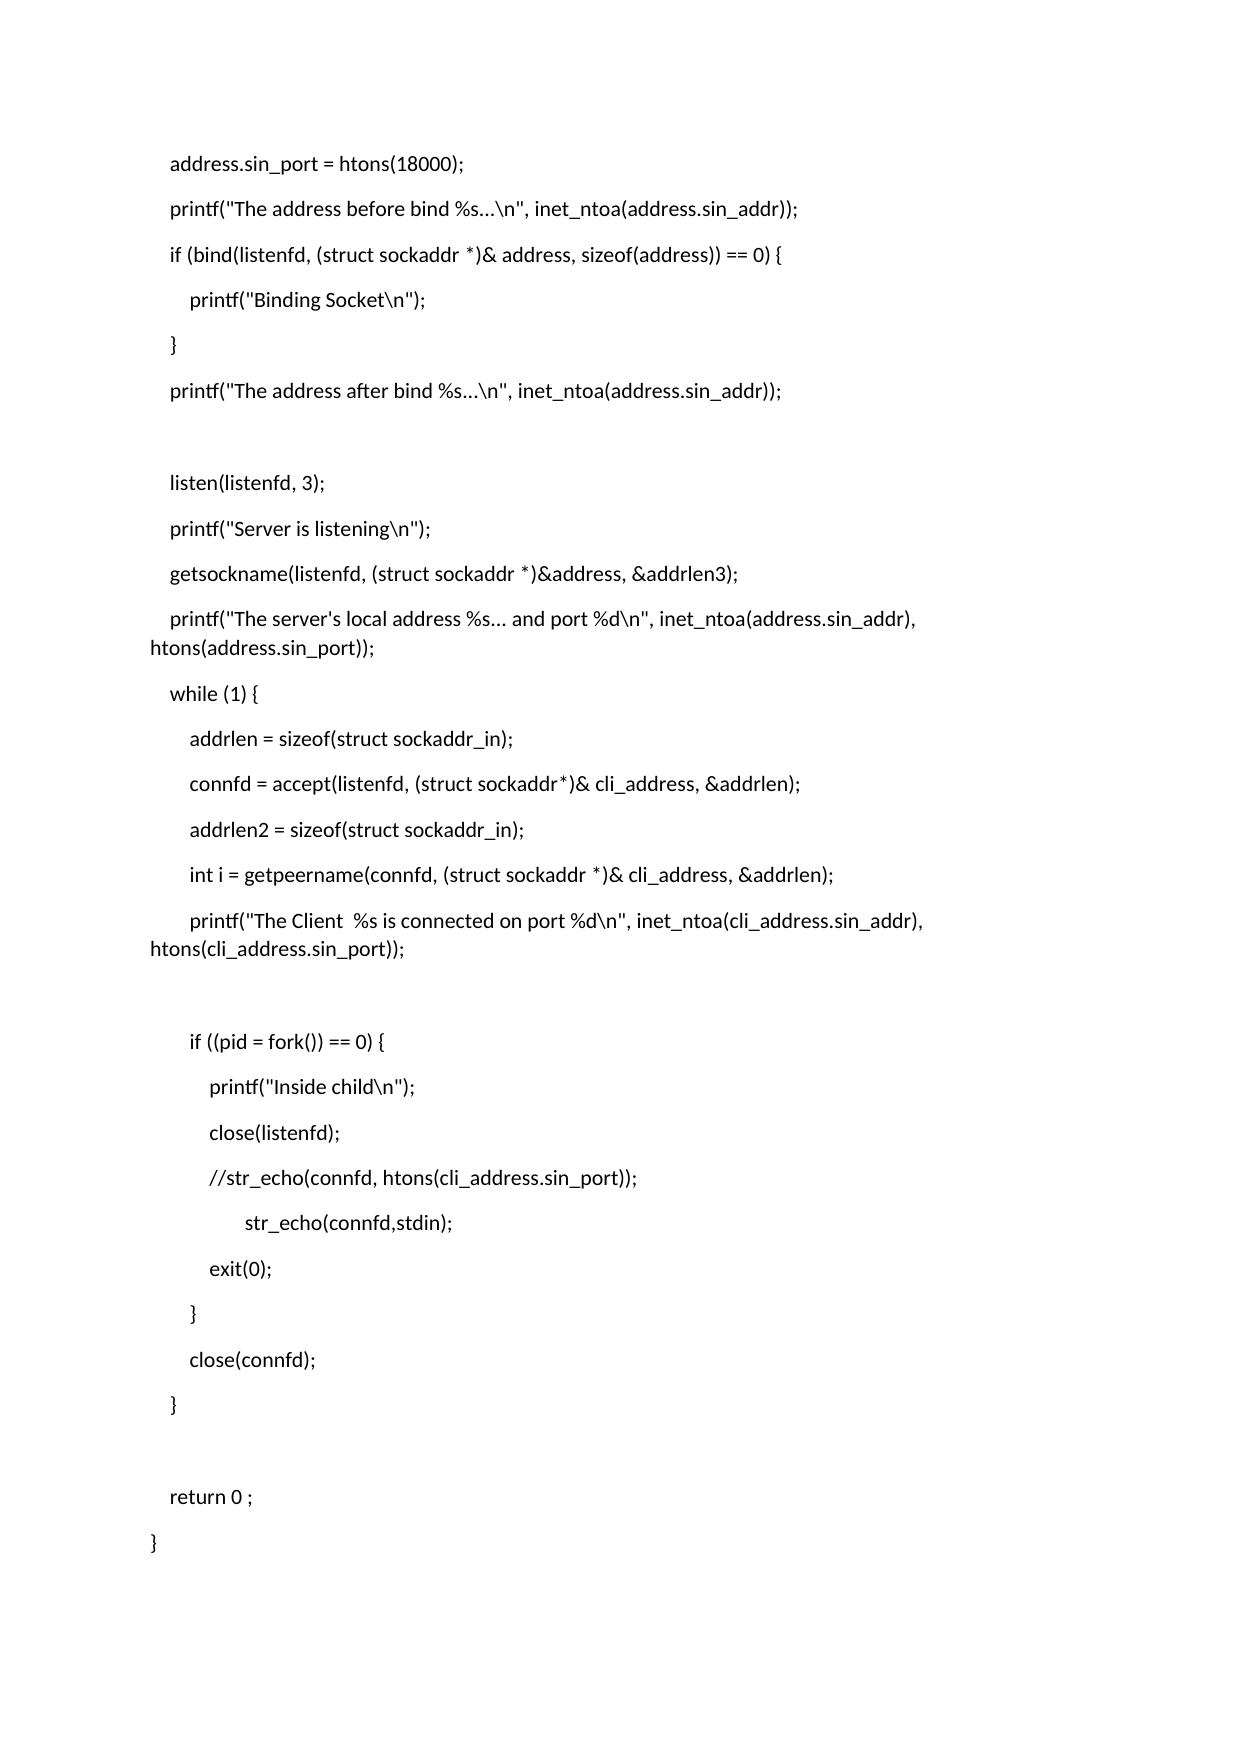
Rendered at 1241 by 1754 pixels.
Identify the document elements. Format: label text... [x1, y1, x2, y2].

text printf("Binding Socket\n"); [150, 286, 1090, 313]
text } [150, 1391, 1090, 1418]
text printf("Server is listening\n"); [150, 515, 1090, 541]
text return 0 ; [150, 1483, 1090, 1510]
text } [150, 1300, 1090, 1327]
text //str_echo(connfd, htons(cli_address.sin_port)); [150, 1164, 1090, 1191]
text } [150, 1529, 1090, 1556]
text if ((pid = fork()) == 0) { [150, 1028, 1090, 1054]
text printf("The server's local address %s... and port %d\n", inet_ntoa(address.sin_addr), htons(address.sin_port)); [150, 606, 1090, 661]
text printf("Inside child\n"); [150, 1073, 1090, 1100]
text while (1) { [150, 680, 1090, 706]
text printf("The address before bind %s...\n", inet_ntoa(address.sin_addr)); [150, 195, 1090, 222]
text int i = getpeername(connfd, (struct sockaddr *)& cli_address, &addrlen); [150, 861, 1090, 888]
text address.sin_port = htons(18000); [150, 150, 1090, 177]
text printf("The Client %s is connected on port %d\n", inet_ntoa(cli_address.sin_addr), htons(cli_address.sin_port)); [150, 907, 1090, 962]
text if (bind(listenfd, (struct sockaddr *)& address, sizeof(address)) == 0) { [150, 241, 1090, 267]
text close(connfd); [150, 1346, 1090, 1372]
text } [150, 332, 1090, 358]
text printf("The address after bind %s...\n", inet_ntoa(address.sin_addr)); [150, 377, 1090, 404]
text getsockname(listenfd, (struct sockaddr *)&address, &addrlen3); [150, 560, 1090, 587]
text str_echo(connfd,stdin); [150, 1209, 1090, 1236]
text addrlen = sizeof(struct sockaddr_in); [150, 725, 1090, 752]
text exit(0); [150, 1255, 1090, 1282]
text addrlen2 = sizeof(struct sockaddr_in); [150, 816, 1090, 843]
text close(listenfd); [150, 1119, 1090, 1145]
text connfd = accept(listenfd, (struct sockaddr*)& cli_address, &addrlen); [150, 771, 1090, 797]
text listen(listenfd, 3); [150, 469, 1090, 496]
